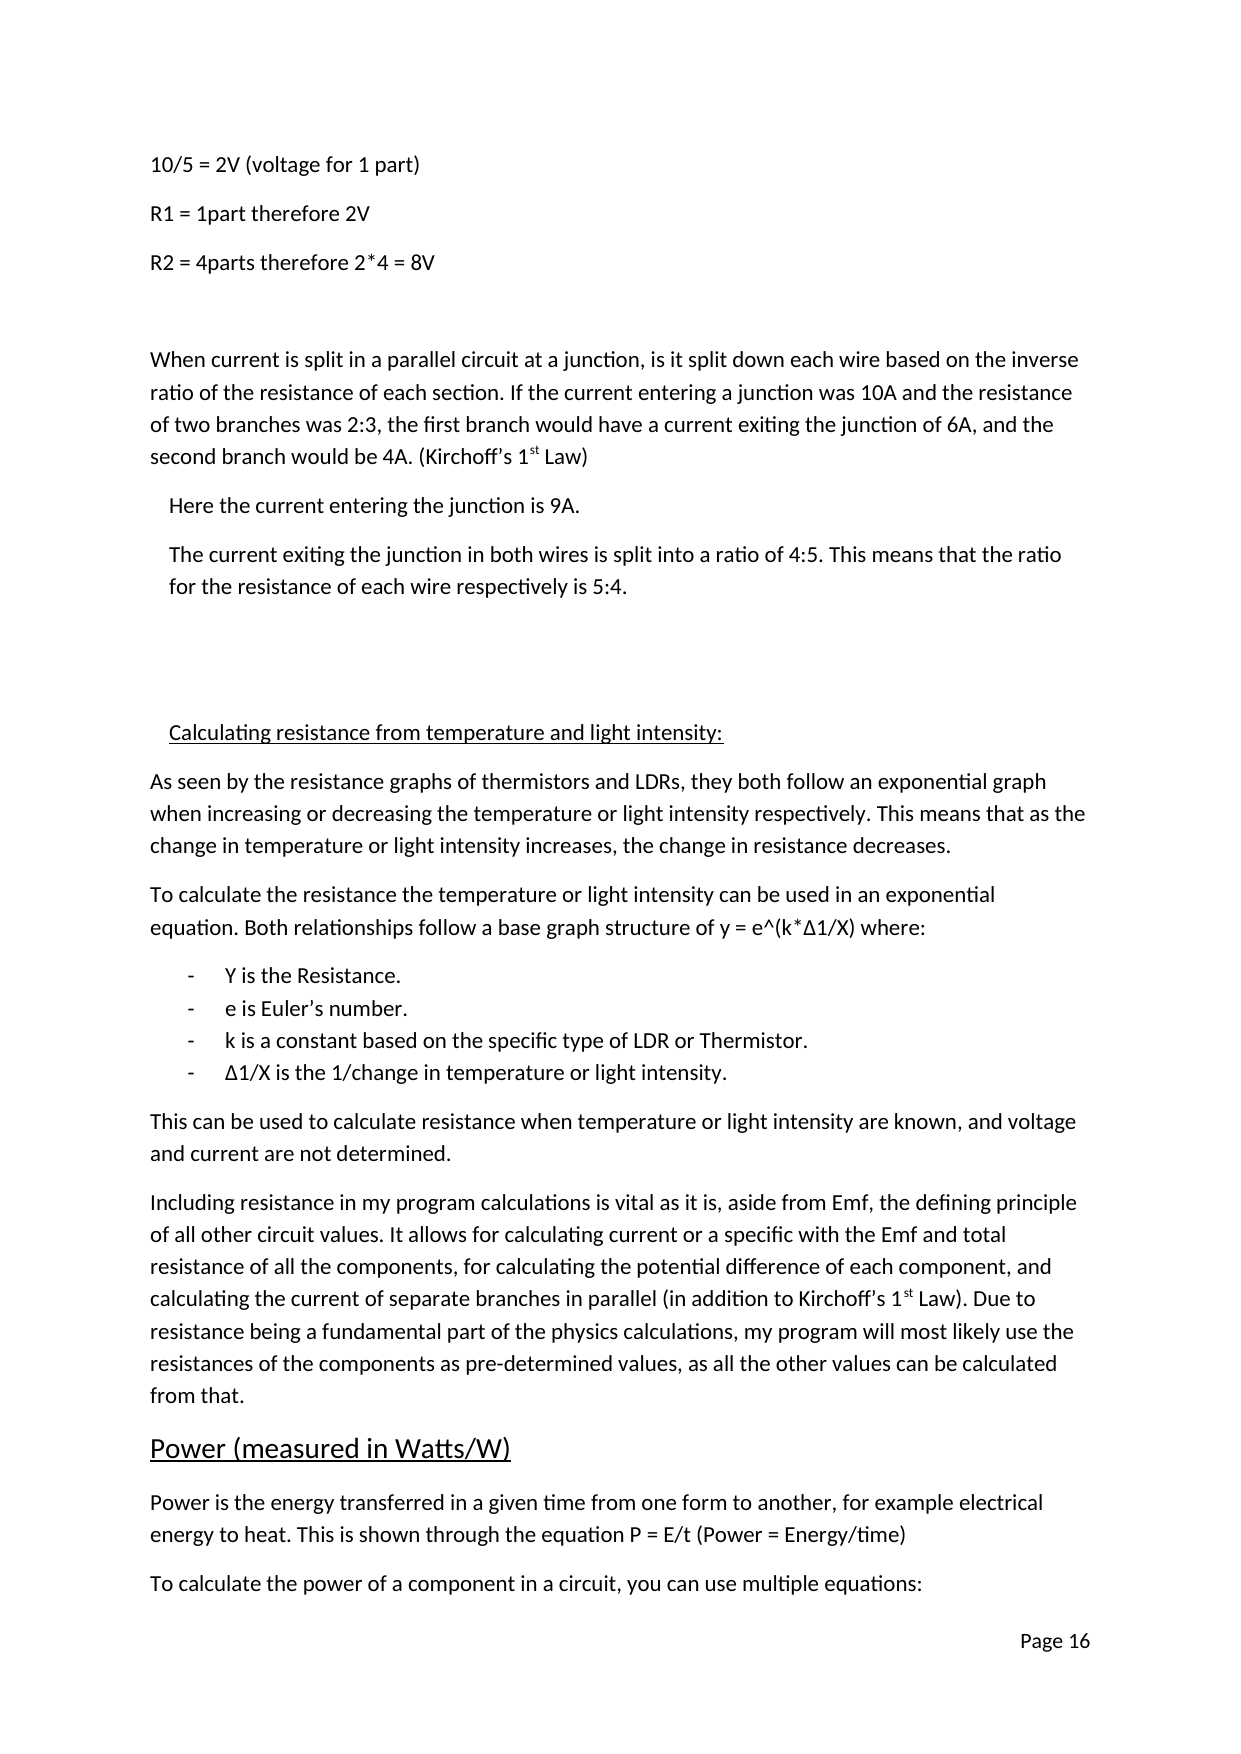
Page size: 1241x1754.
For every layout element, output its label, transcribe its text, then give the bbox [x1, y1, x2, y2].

text R1 = 1part therefore 2V [150, 199, 1090, 227]
text To calculate the resistance the temperature or light intensity can be used in an exponential equation. Both relationships follow a base graph structure of y = e^(k*Δ1/X) where: [150, 881, 1090, 941]
list Δ1/X is the 1/change in temperature or light intensity. [187, 1058, 1090, 1086]
list k is a constant based on the specific type of LDR or Thermistor. [187, 1026, 1090, 1054]
text When current is split in a parallel circuit at a junction, is it split down each wire based on the inverse ratio of the resistance of each section. If the current entering a junction was 10A and the resistance of two branches was 2:3, the first branch would have a current exiting the junction of 6A, and the second branch would be 4A. (Kirchoff’s 1st Law) [150, 345, 1090, 470]
text As seen by the resistance graphs of thermistors and LDRs, they both follow an exponential graph when increasing or decreasing the temperature or light intensity respectively. This means that as the change in temperature or light intensity increases, the change in resistance decreases. [150, 767, 1090, 860]
text 10/5 = 2V (voltage for 1 part) [150, 150, 1090, 178]
list e is Euler’s number. [187, 994, 1090, 1022]
text Including resistance in my program calculations is vital as it is, aside from Emf, the defining principle of all other circuit values. It allows for calculating current or a specific with the Emf and total resistance of all the components, for calculating the potential difference of each component, and calculating the current of separate branches in parallel (in addition to Kirchoff’s 1st Law). Due to resistance being a fundamental part of the physics calculations, my program will most likely use the resistances of the components as pre-determined values, as all the other values can be calculated from that. [150, 1188, 1090, 1409]
text This can be used to calculate resistance when temperature or light intensity are known, and voltage and current are not determined. [150, 1107, 1090, 1167]
text The current exiting the junction in both wires is split into a ratio of 4:5. This means that the ratio for the resistance of each wire respectively is 5:4. [150, 540, 1090, 600]
text Power is the energy transferred in a given time from one form to another, for example electrical energy to heat. This is shown through the equation P = E/t (Power = Energy/time) [150, 1488, 1090, 1548]
text Power (measured in Watts/W) [150, 1430, 1090, 1466]
text To calculate the power of a component in a circuit, you can use multiple equations: [150, 1569, 1090, 1597]
text Here the current entering the junction is 9A. [150, 491, 1090, 519]
text R2 = 4parts therefore 2*4 = 8V [150, 248, 1090, 276]
text Calculating resistance from temperature and light intensity: [150, 718, 1090, 746]
list Y is the Resistance. [187, 962, 1090, 989]
